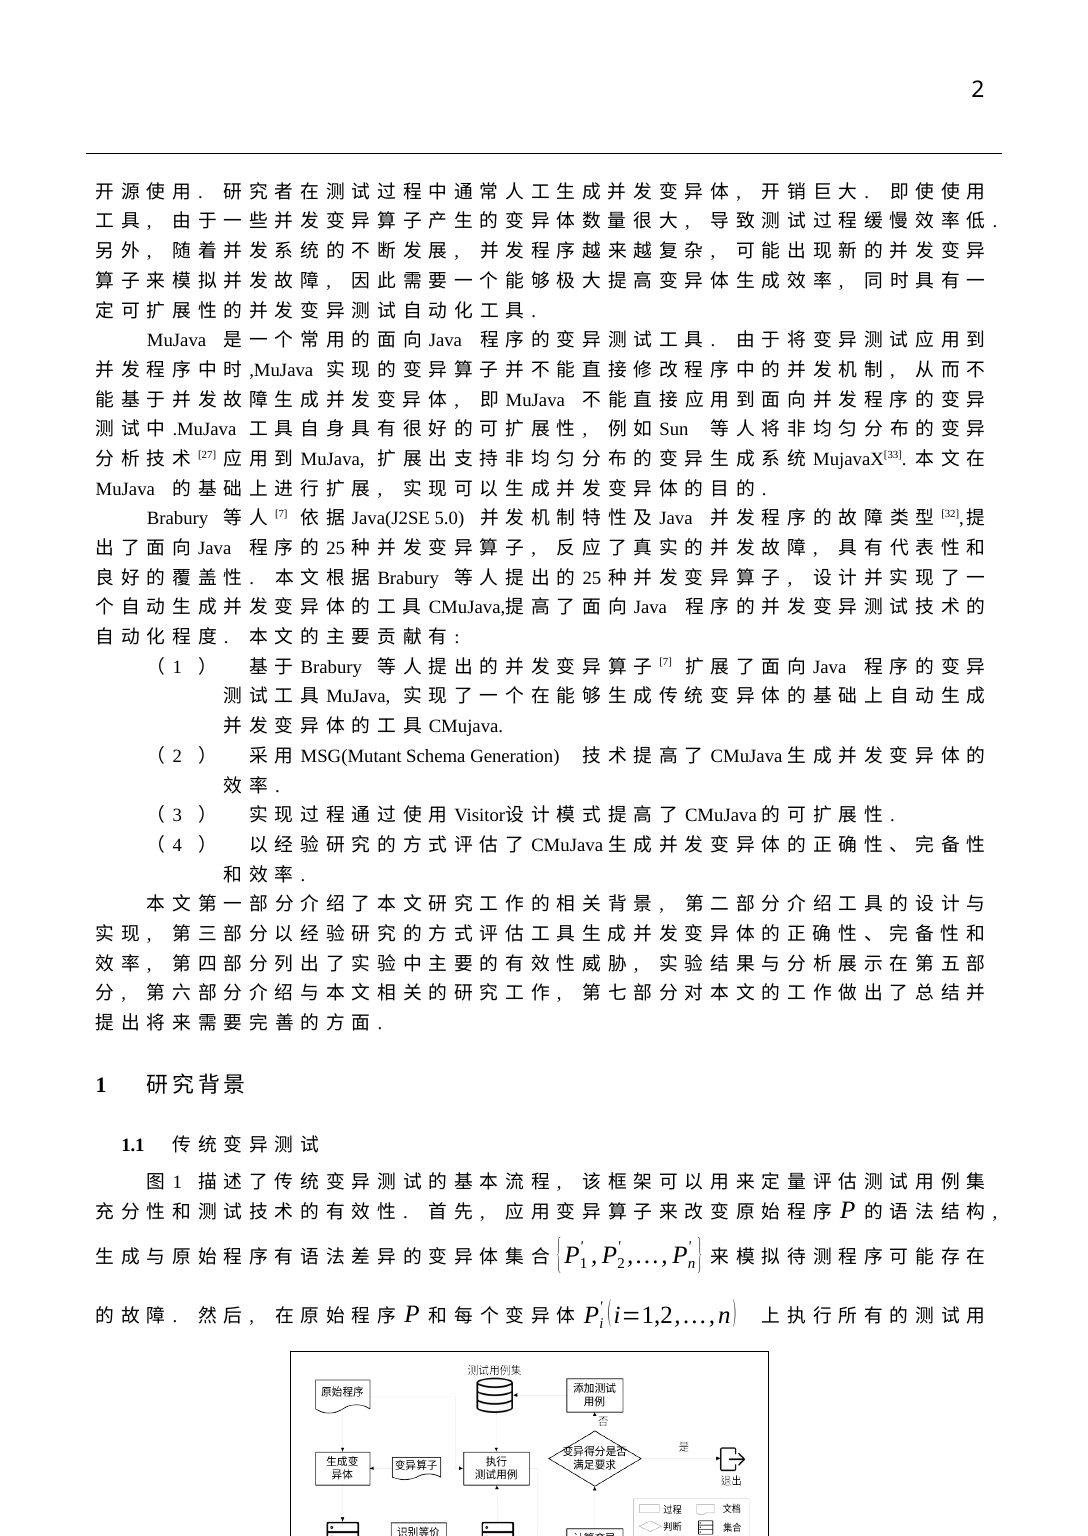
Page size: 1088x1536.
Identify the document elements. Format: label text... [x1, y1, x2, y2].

subtitle 研究背景 [95, 1053, 992, 1112]
subtitle 传统变异测试 [110, 1129, 992, 1158]
list 以经验研究的方式评估了CMuJava生成并发变异体的正确性、完备性和效率. [134, 828, 992, 888]
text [95, 1166, 992, 1344]
list 基于Brabury等人提出的并发变异算子[7] 扩展了面向Java程序的变异测试工具MuJava,实现了一个在能够生成传统变异体的基础上自动生成并发变异体的工具CMujava. [134, 650, 992, 739]
list 采用MSG(Mutant Schema Generation)技术提高了CMuJava生成并发变异体的效率. [134, 739, 992, 799]
list 实现过程通过使用Visitor设计模式提高了CMuJava的可扩展性. [134, 799, 992, 828]
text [95, 175, 992, 324]
text 本文第一部分介绍了本文研究工作的相关背景,第二部分介绍工具的设计与实现,第三部分以经验研究的方式评估工具生成并发变异体的正确性、完备性和效率,第四部分列出了实验中主要的有效性威胁,实验结果与分析展示在第五部分,第六部分介绍与本文相关的研究工作,第七部分对本文的工作做出了总结并提出将来需要完善的方面. [95, 888, 992, 1036]
text Brabury等人[7]依据Java(J2SE 5.0)并发机制特性及Java并发程序的故障类型[32],提出了面向Java程序的25种并发变异算子,反应了真实的并发故障,具有代表性和良好的覆盖性.本文根据Brabury等人提出的25种并发变异算子,设计并实现了一个自动生成并发变异体的工具CMuJava,提高了面向Java程序的并发变异测试技术的自动化程度.本文的主要贡献有: [95, 502, 992, 650]
text MuJava是一个常用的面向Java程序的变异测试工具.由于将变异测试应用到并发程序中时,MuJava实现的变异算子并不能直接修改程序中的并发机制,从而不能基于并发故障生成并发变异体,即MuJava不能直接应用到面向并发程序的变异测试中.MuJava工具自身具有很好的可扩展性,例如Sun等人将非均匀分布的变异分析技术[27]应用到MuJava,扩展出支持非均匀分布的变异生成系统MujavaX[33].本文在MuJava的基础上进行扩展,实现可以生成并发变异体的目的. [95, 324, 992, 502]
